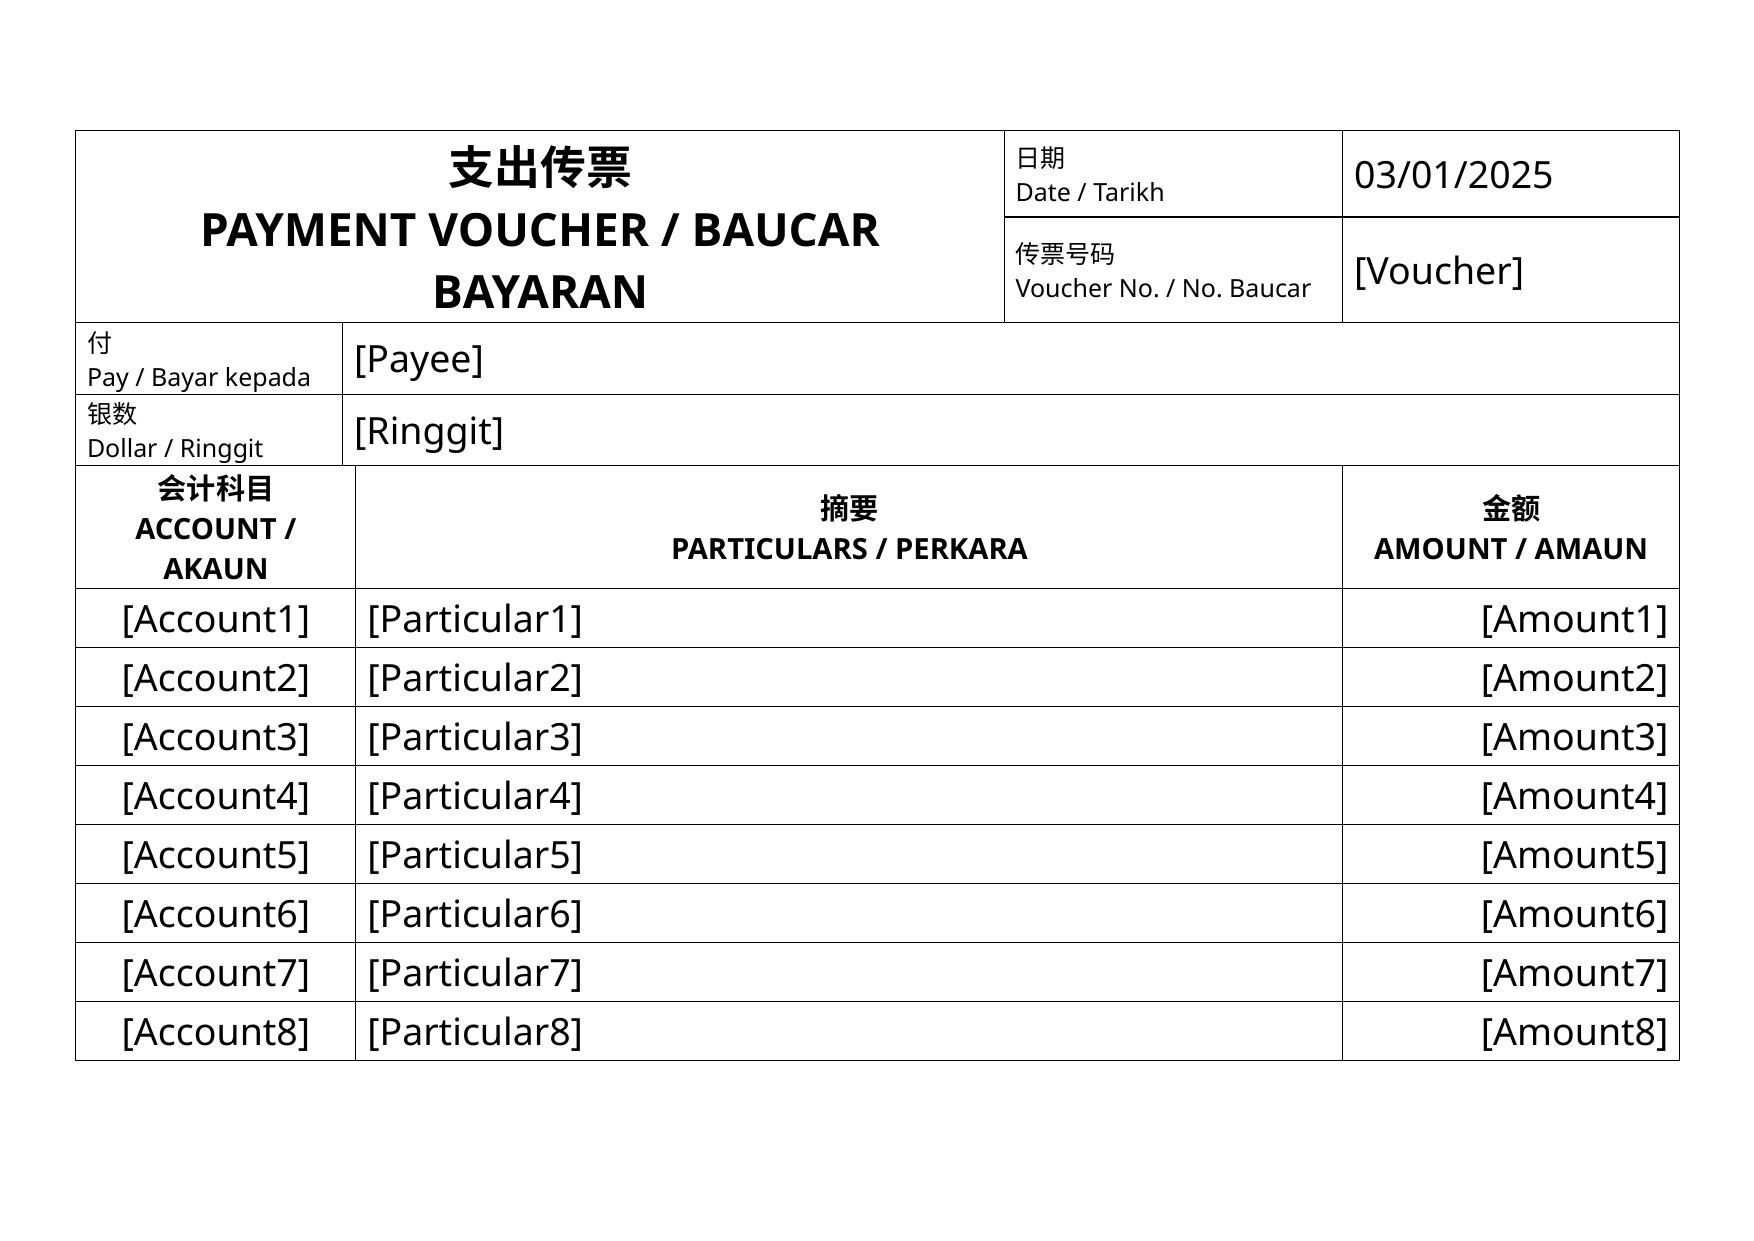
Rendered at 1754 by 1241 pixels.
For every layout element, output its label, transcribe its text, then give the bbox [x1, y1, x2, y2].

table_cell [Account3] [76, 707, 355, 765]
table_cell [Particular1] [356, 589, 1342, 647]
table_cell [Amount6] [1343, 884, 1679, 942]
table_cell [Particular8] [356, 1002, 1342, 1060]
table_header 支出传票 PAYMENT VOUCHER / BAUCAR BAYARAN [76, 131, 1004, 322]
table_cell [Particular6] [356, 884, 1342, 942]
table_cell [Amount5] [1343, 825, 1679, 883]
table_cell [Voucher] [1343, 218, 1679, 322]
table_cell [Amount2] [1343, 648, 1679, 706]
table_cell [Account5] [76, 825, 355, 883]
table_cell 会计科目 ACCOUNT / AKAUN [76, 466, 355, 588]
table_cell [Account8] [76, 1002, 355, 1060]
table_cell 金额 AMOUNT / AMAUN [1343, 466, 1679, 588]
table_cell 传票号码 Voucher No. / No. Baucar [1005, 218, 1342, 322]
table_cell [Account2] [76, 648, 355, 706]
table_cell [Account4] [76, 766, 355, 824]
table_cell [Particular7] [356, 943, 1342, 1001]
table_cell 付 Pay / Bayar kepada [76, 323, 342, 393]
table_cell [Particular3] [356, 707, 1342, 765]
table_cell [Amount3] [1343, 707, 1679, 765]
table_cell [Payee] [343, 323, 1679, 393]
table_cell [Amount4] [1343, 766, 1679, 824]
table_cell [Account7] [76, 943, 355, 1001]
table_header 日期 Date / Tarikh [1005, 131, 1342, 216]
table_cell 摘要 PARTICULARS / PERKARA [356, 466, 1342, 588]
table_cell [Particular4] [356, 766, 1342, 824]
table_cell 银数 Dollar / Ringgit [76, 395, 342, 465]
table_cell [Amount1] [1343, 589, 1679, 647]
table_cell [Account6] [76, 884, 355, 942]
table_cell [Account1] [76, 589, 355, 647]
table_cell [Particular2] [356, 648, 1342, 706]
table_cell [Amount8] [1343, 1002, 1679, 1060]
table_cell [Ringgit] [343, 395, 1679, 465]
table_cell [Amount7] [1343, 943, 1679, 1001]
table_cell [Particular5] [356, 825, 1342, 883]
table_header 03/01/2025 [1343, 131, 1679, 216]
